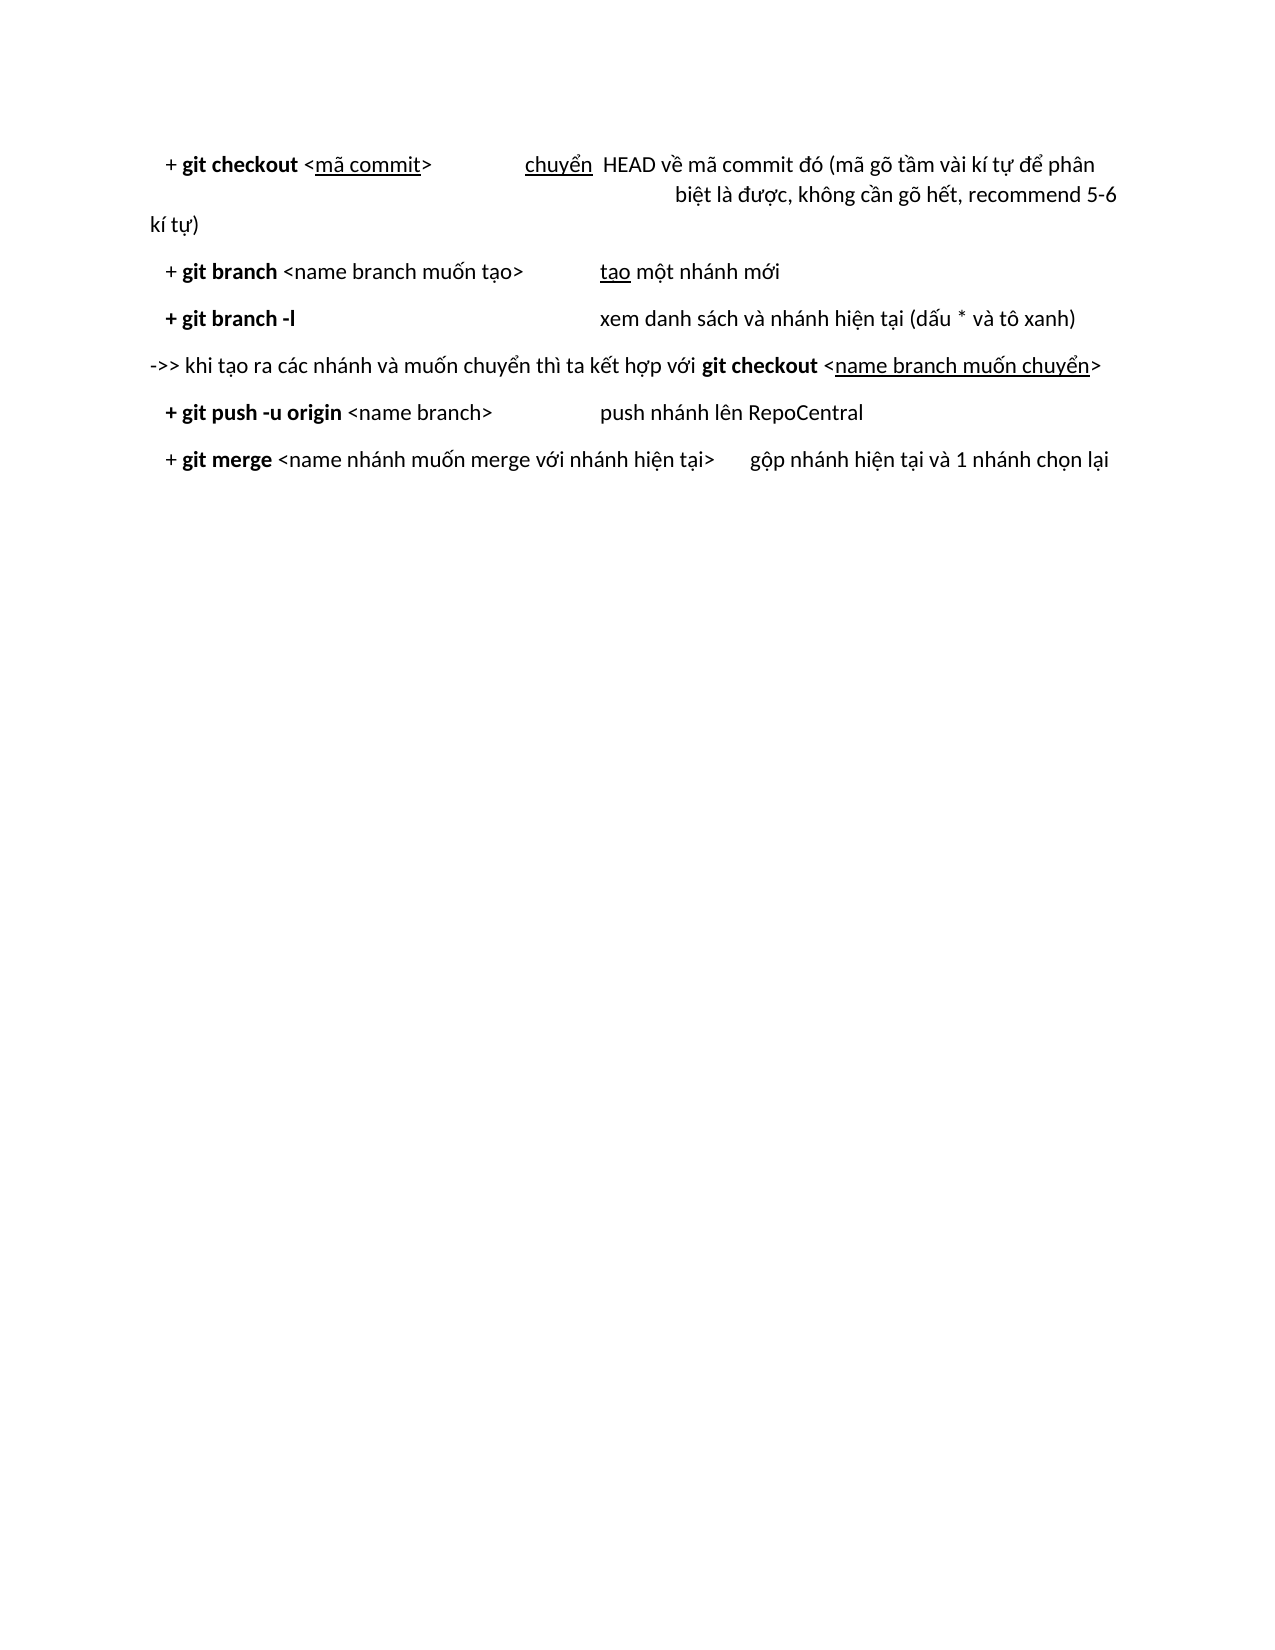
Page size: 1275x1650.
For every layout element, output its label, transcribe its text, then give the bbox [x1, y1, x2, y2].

text + git branch -l xem danh sách và nhánh hiện tại (dấu * và tô xanh) [150, 304, 1125, 332]
text ->> khi tạo ra các nhánh và muốn chuyển thì ta kết hợp với git checkout <name branch muốn chuyển> [150, 351, 1125, 379]
text + git merge <name nhánh muốn merge với nhánh hiện tại> gộp nhánh hiện tại và 1 nhánh chọn lại [150, 445, 1125, 473]
text + git checkout <mã commit> chuyển HEAD về mã commit đó (mã gõ tầm vài kí tự để phân biệt là được, không cần gõ hết, recommend 5-6 kí tự) [150, 150, 1125, 238]
text + git branch <name branch muốn tạo> tạo một nhánh mới [150, 257, 1125, 285]
text + git push -u origin <name branch> push nhánh lên RepoCentral [150, 398, 1125, 426]
